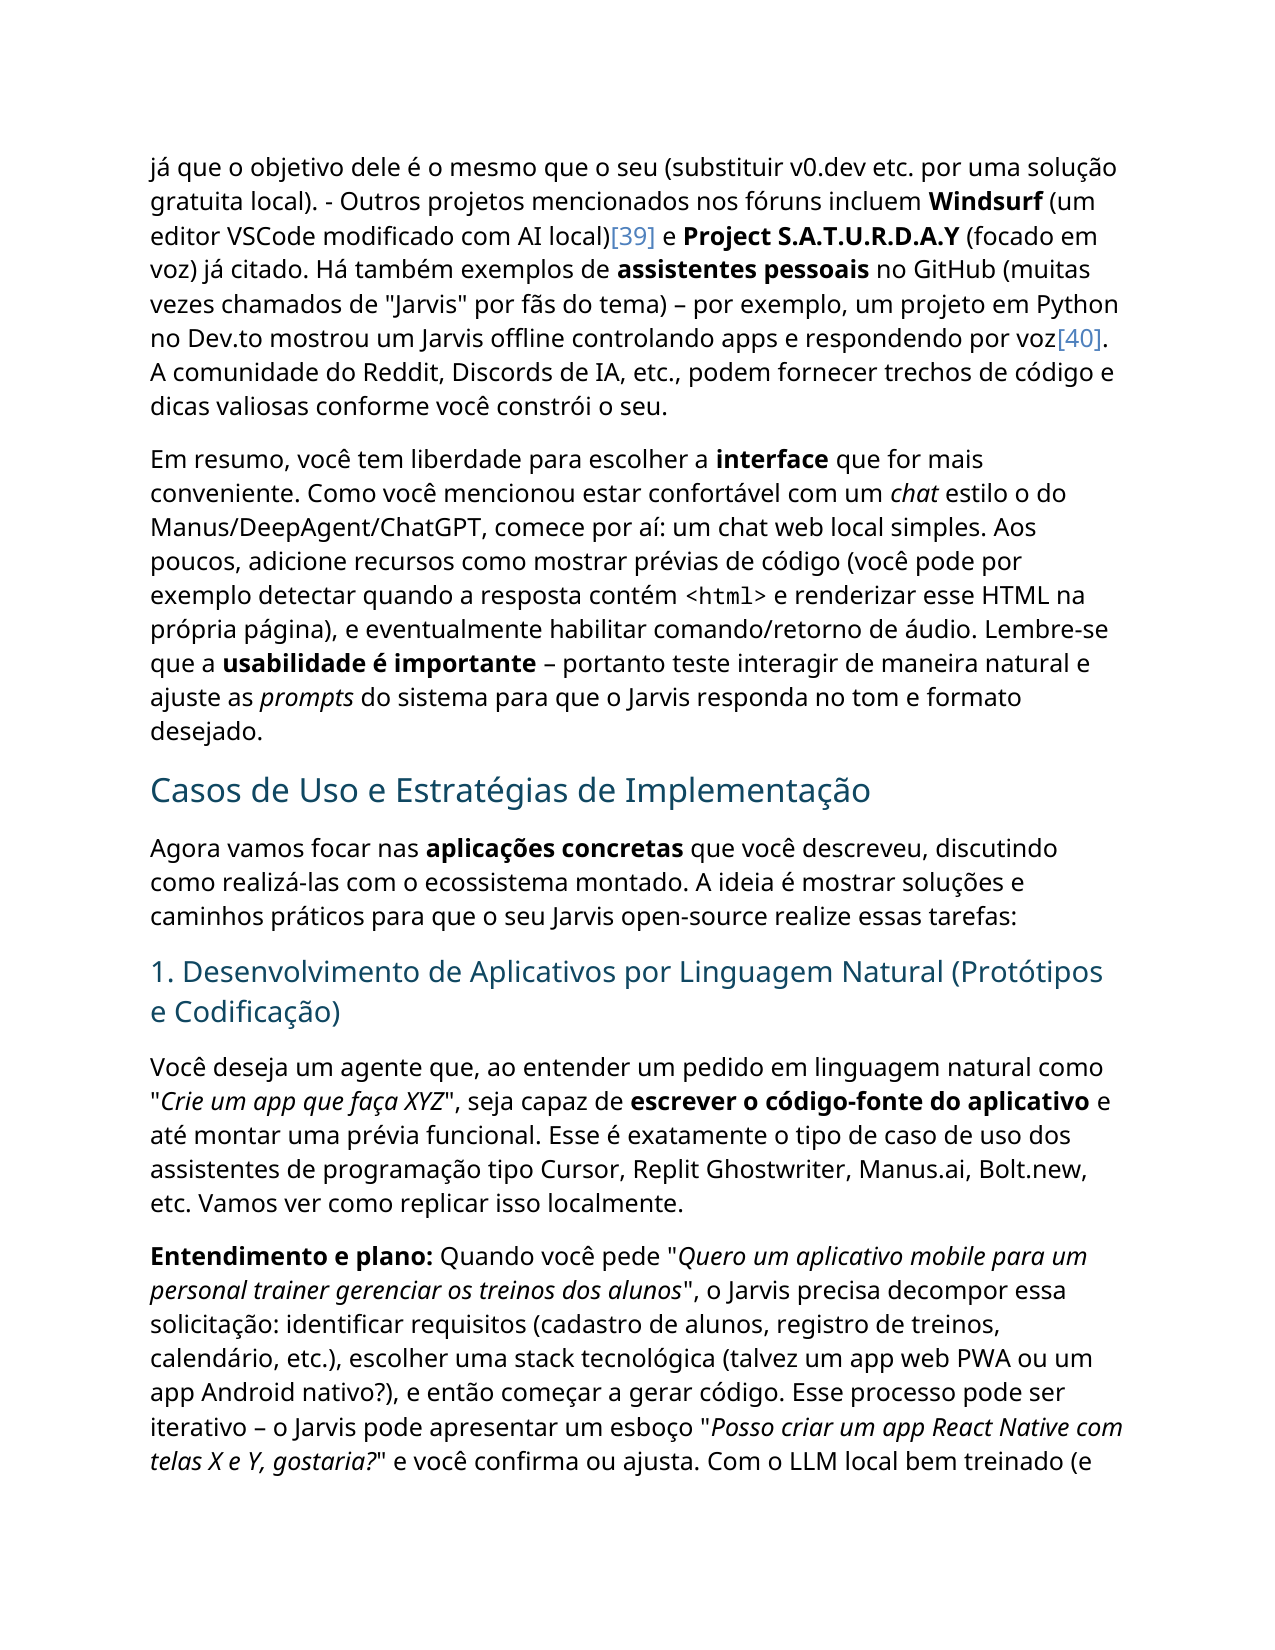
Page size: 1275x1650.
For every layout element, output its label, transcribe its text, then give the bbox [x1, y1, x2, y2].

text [150, 150, 1125, 422]
subtitle 1. Desenvolvimento de Aplicativos por Linguagem Natural (Protótipos e Codificação) [150, 952, 1125, 1031]
subtitle Casos de Uso e Estratégias de Implementação [150, 767, 1125, 812]
text Em resumo, você tem liberdade para escolher a interface que for mais conveniente. Como você mencionou estar confortável com um chat estilo o do Manus/DeepAgent/ChatGPT, comece por aí: um chat web local simples. Aos poucos, adicione recursos como mostrar prévias de código (você pode por exemplo detectar quando a resposta contém <html> e renderizar esse HTML na própria página), e eventualmente habilitar comando/retorno de áudio. Lembre-se que a usabilidade é importante – portanto teste interagir de maneira natural e ajuste as prompts do sistema para que o Jarvis responda no tom e formato desejado. [150, 441, 1125, 748]
text Você deseja um agente que, ao entender um pedido em linguagem natural como "Crie um app que faça XYZ", seja capaz de escrever o código-fonte do aplicativo e até montar uma prévia funcional. Esse é exatamente o tipo de caso de uso dos assistentes de programação tipo Cursor, Replit Ghostwriter, Manus.ai, Bolt.new, etc. Vamos ver como replicar isso localmente. [150, 1050, 1125, 1220]
text Agora vamos focar nas aplicações concretas que você descreveu, discutindo como realizá-las com o ecossistema montado. A ideia é mostrar soluções e caminhos práticos para que o seu Jarvis open-source realize essas tarefas: [150, 831, 1125, 933]
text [150, 1239, 1125, 1477]
